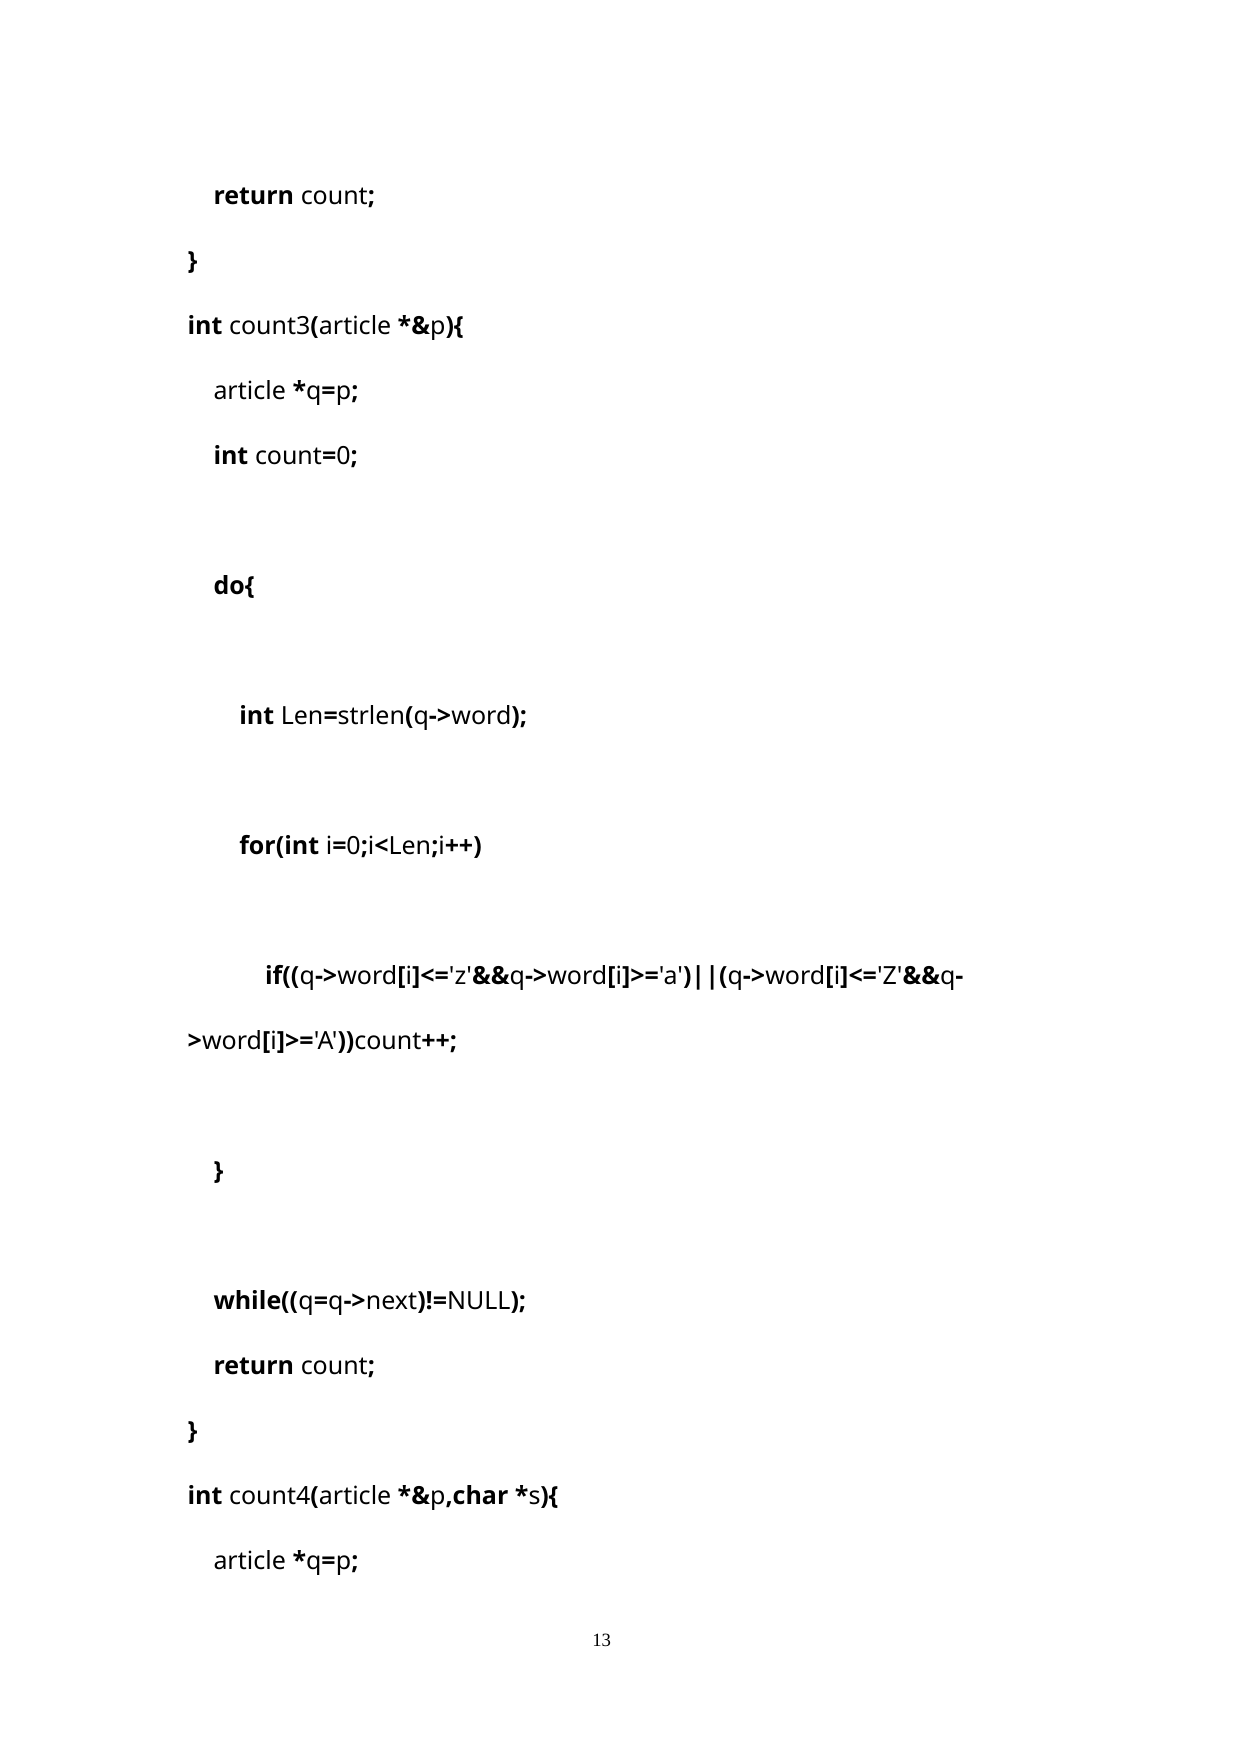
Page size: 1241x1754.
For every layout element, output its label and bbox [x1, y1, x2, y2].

text [187, 162, 1053, 1592]
